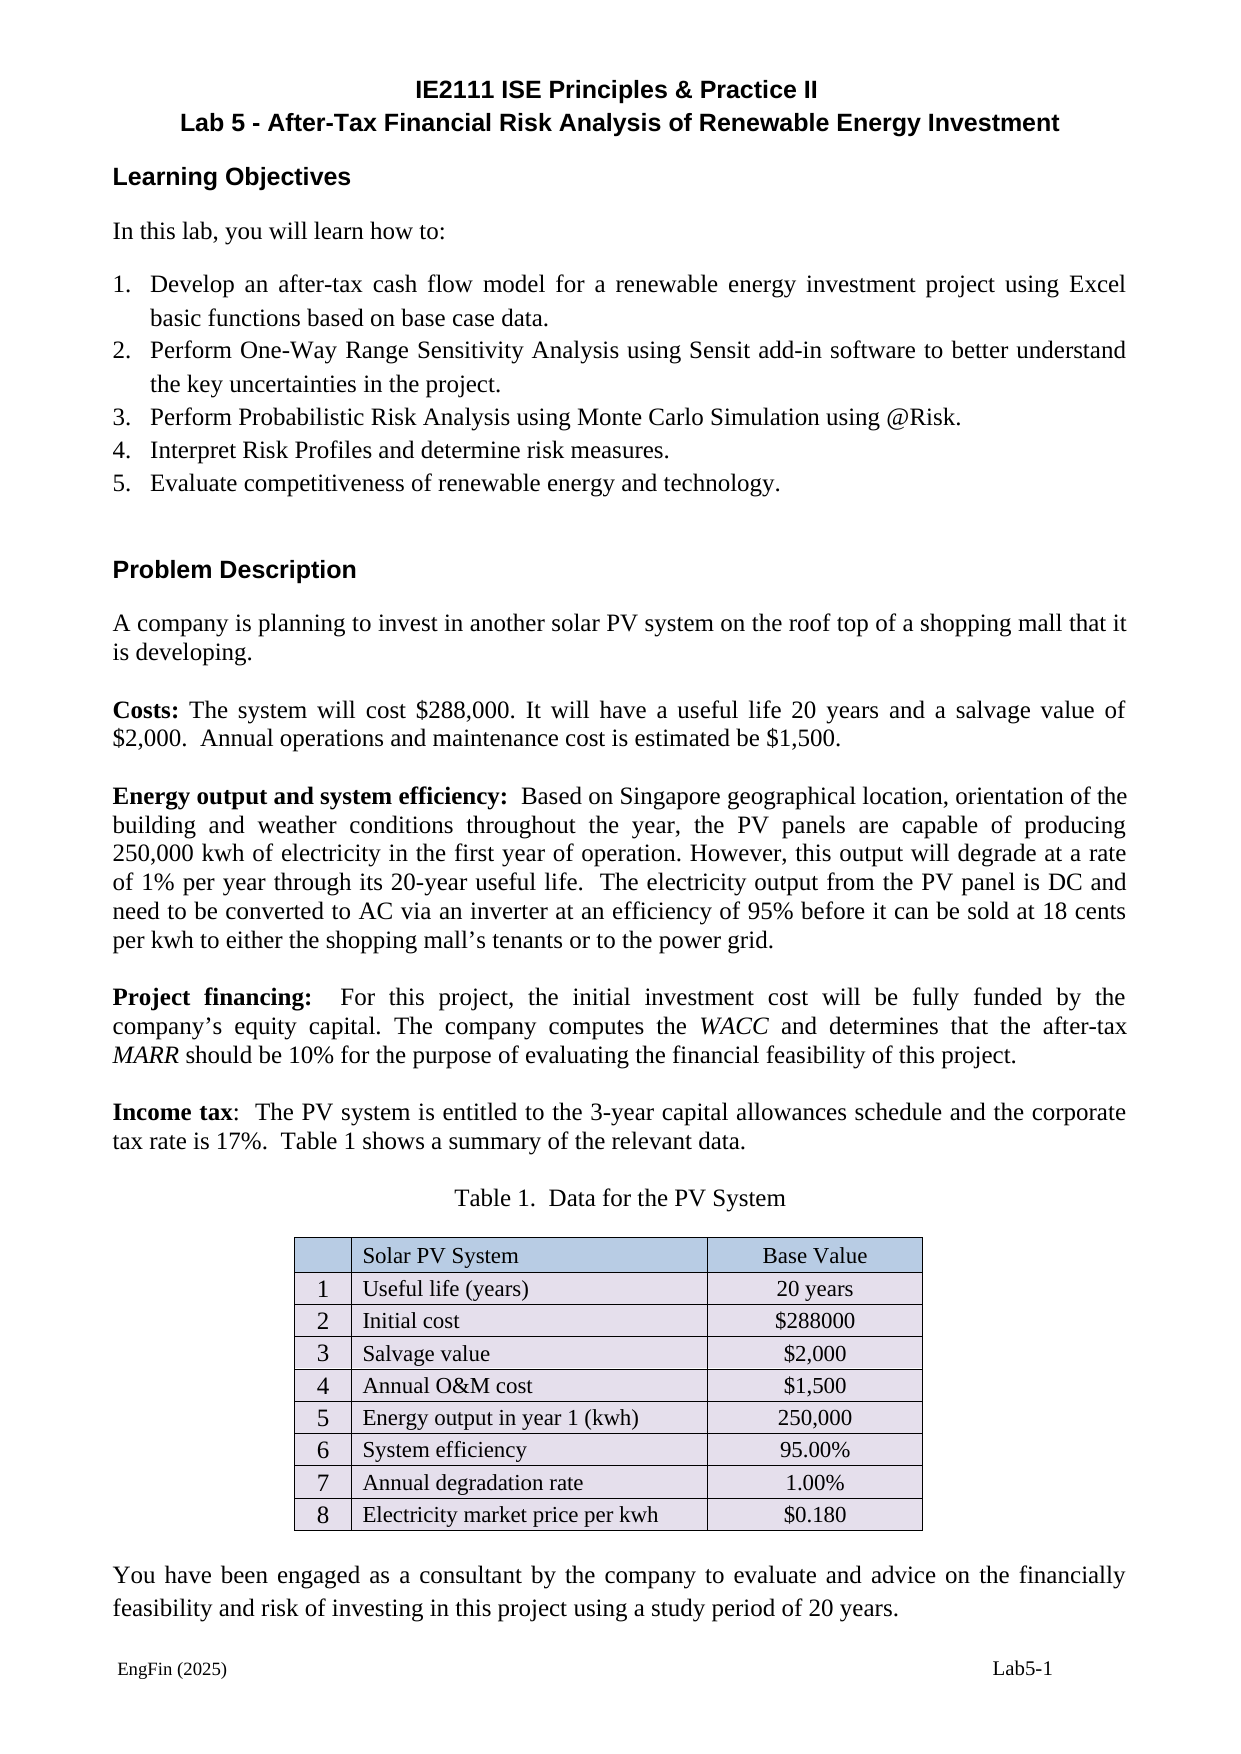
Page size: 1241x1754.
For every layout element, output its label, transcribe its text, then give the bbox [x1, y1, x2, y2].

table_cell Annual degradation rate [352, 1466, 707, 1498]
table_cell Electricity market price per kwh [352, 1499, 707, 1530]
table_cell 8 [295, 1499, 351, 1530]
text Energy output and system efficiency: Based on Singapore geographical location, orientation of the building and weather conditions throughout the year, the PV panels are capable of producing 250,000 kwh of electricity in the first year of operation. However, this output will degrade at a rate of 1% per year through its 20-year useful life. The electricity output from the PV panel is DC and need to be converted to AC via an inverter at an efficiency of 95% before it can be sold at 18 cents per kwh to either the shopping mall’s tenants or to the power grid. [112, 781, 1128, 953]
table_cell 250,000 [708, 1402, 922, 1433]
table_cell 5 [295, 1402, 351, 1433]
list Develop an after-tax cash flow model for a renewable energy investment project using Excel basic functions based on base case data. [112, 269, 1128, 331]
table_cell 7 [295, 1466, 351, 1498]
table_header Base Value [708, 1238, 922, 1272]
table_cell System efficiency [352, 1434, 707, 1465]
list Interpret Risk Profiles and determine risk measures. [112, 435, 1128, 463]
text Income tax: The PV system is entitled to the 3-year capital allowances schedule and the corporate tax rate is 17%. Table 1 shows a summary of the relevant data. [112, 1097, 1128, 1155]
text Learning Objectives [112, 162, 1128, 191]
table_cell Energy output in year 1 (kwh) [352, 1402, 707, 1433]
table_cell $2,000 [708, 1337, 922, 1368]
text Problem Description [112, 554, 1128, 583]
table_cell Salvage value [352, 1337, 707, 1368]
list Perform Probabilistic Risk Analysis using Monte Carlo Simulation using @Risk. [112, 402, 1128, 430]
table_cell 2 [295, 1305, 351, 1336]
table_cell $288000 [708, 1305, 922, 1336]
text A company is planning to invest in another solar PV system on the roof top of a shopping mall that it is developing. [112, 608, 1128, 666]
table_cell 1.00% [708, 1466, 922, 1498]
list Perform One-Way Range Sensitivity Analysis using Sensit add-in software to better understand the key uncertainties in the project. [112, 336, 1128, 397]
table_cell Annual O&M cost [352, 1370, 707, 1401]
list Evaluate competitiveness of renewable energy and technology. [112, 468, 1128, 496]
table_cell $1,500 [708, 1370, 922, 1401]
table_header Solar PV System [352, 1238, 707, 1272]
text Project financing: For this project, the initial investment cost will be fully funded by the company’s equity capital. The company computes the WACC and determines that the after-tax MARR should be 10% for the purpose of evaluating the financial feasibility of this project. [112, 982, 1128, 1068]
text You have been engaged as a consultant by the company to evaluate and advice on the financially feasibility and risk of investing in this project using a study period of 20 years. [112, 1560, 1128, 1622]
table_cell 1 [295, 1273, 351, 1304]
table_header [295, 1238, 351, 1272]
table_cell Initial cost [352, 1305, 707, 1336]
table_cell 4 [295, 1370, 351, 1401]
table_cell Useful life (years) [352, 1273, 707, 1304]
table_cell 3 [295, 1337, 351, 1368]
text Table 1. Data for the PV System [112, 1183, 1128, 1212]
text IE2111 ISE Principles & Practice II Lab 5 - After-Tax Financial Risk Analysis of Renewable Energy Investment [112, 75, 1128, 137]
table_cell 95.00% [708, 1434, 922, 1465]
text In this lab, you will learn how to: [112, 216, 1128, 244]
table_cell 6 [295, 1434, 351, 1465]
table_cell $0.180 [708, 1499, 922, 1530]
text Costs: The system will cost $288,000. It will have a useful life 20 years and a salvage value of $2,000. Annual operations and maintenance cost is estimated be $1,500. [112, 695, 1128, 752]
table_cell 20 years [708, 1273, 922, 1304]
